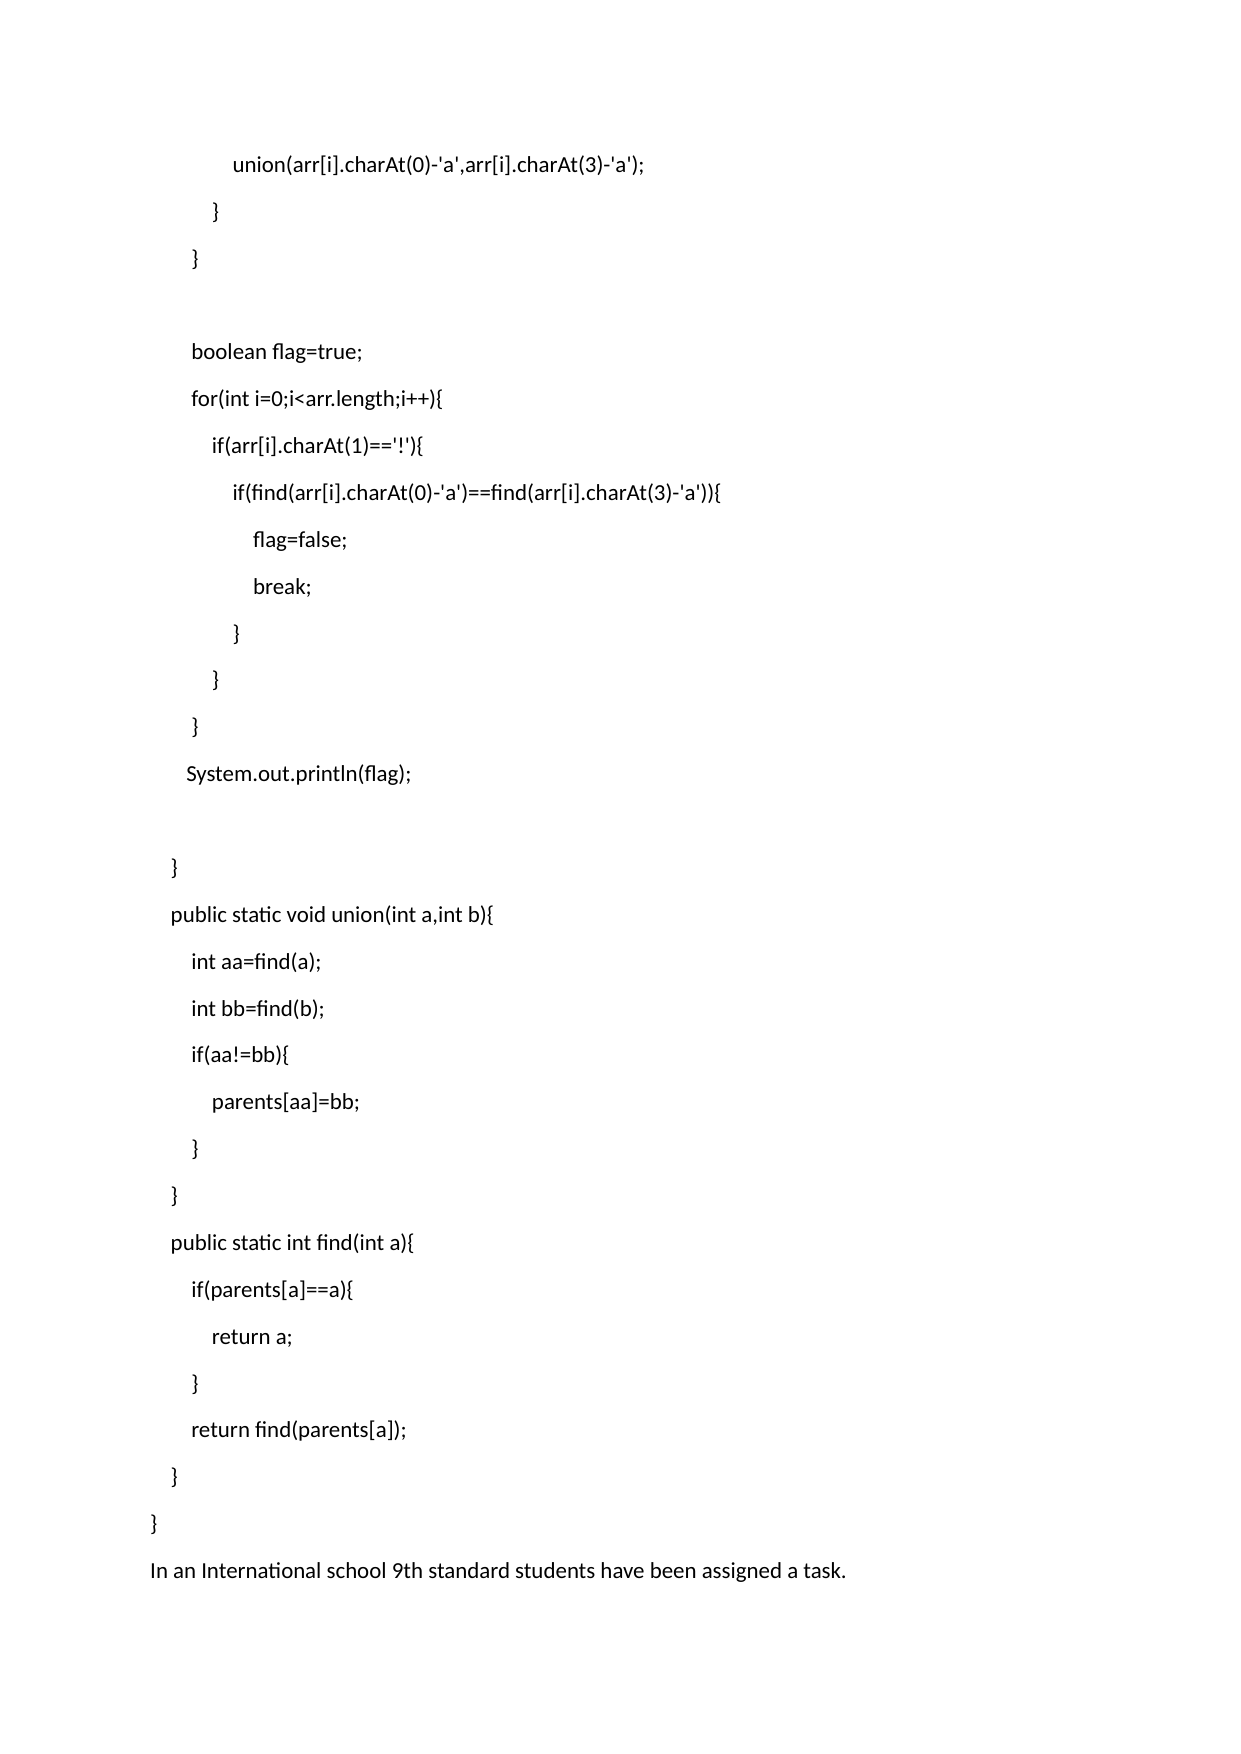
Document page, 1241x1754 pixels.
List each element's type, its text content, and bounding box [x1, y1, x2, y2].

text } [150, 666, 1090, 694]
text public static void union(int a,int b){ [150, 900, 1090, 928]
text In an International school 9th standard students have been assigned a task. [150, 1556, 1090, 1584]
text } [150, 619, 1090, 647]
text } [150, 244, 1090, 272]
text } [150, 712, 1090, 741]
text for(int i=0;i<arr.length;i++){ [150, 384, 1090, 412]
text if(find(arr[i].charAt(0)-'a')==find(arr[i].charAt(3)-'a')){ [150, 478, 1090, 506]
text } [150, 1509, 1090, 1537]
text if(aa!=bb){ [150, 1041, 1090, 1069]
text } [150, 197, 1090, 225]
text return a; [150, 1322, 1090, 1350]
text return find(parents[a]); [150, 1416, 1090, 1444]
text flag=false; [150, 525, 1090, 553]
text int aa=find(a); [150, 947, 1090, 975]
text if(parents[a]==a){ [150, 1275, 1090, 1303]
text parents[aa]=bb; [150, 1087, 1090, 1116]
text break; [150, 572, 1090, 600]
text int bb=find(b); [150, 994, 1090, 1022]
text } [150, 1462, 1090, 1491]
text if(arr[i].charAt(1)=='!'){ [150, 431, 1090, 459]
text } [150, 1181, 1090, 1209]
text public static int find(int a){ [150, 1228, 1090, 1256]
text boolean flag=true; [150, 337, 1090, 366]
text } [150, 853, 1090, 881]
text System.out.println(flag); [150, 759, 1090, 787]
text } [150, 1369, 1090, 1397]
text union(arr[i].charAt(0)-'a',arr[i].charAt(3)-'a'); [150, 150, 1090, 178]
text } [150, 1134, 1090, 1162]
